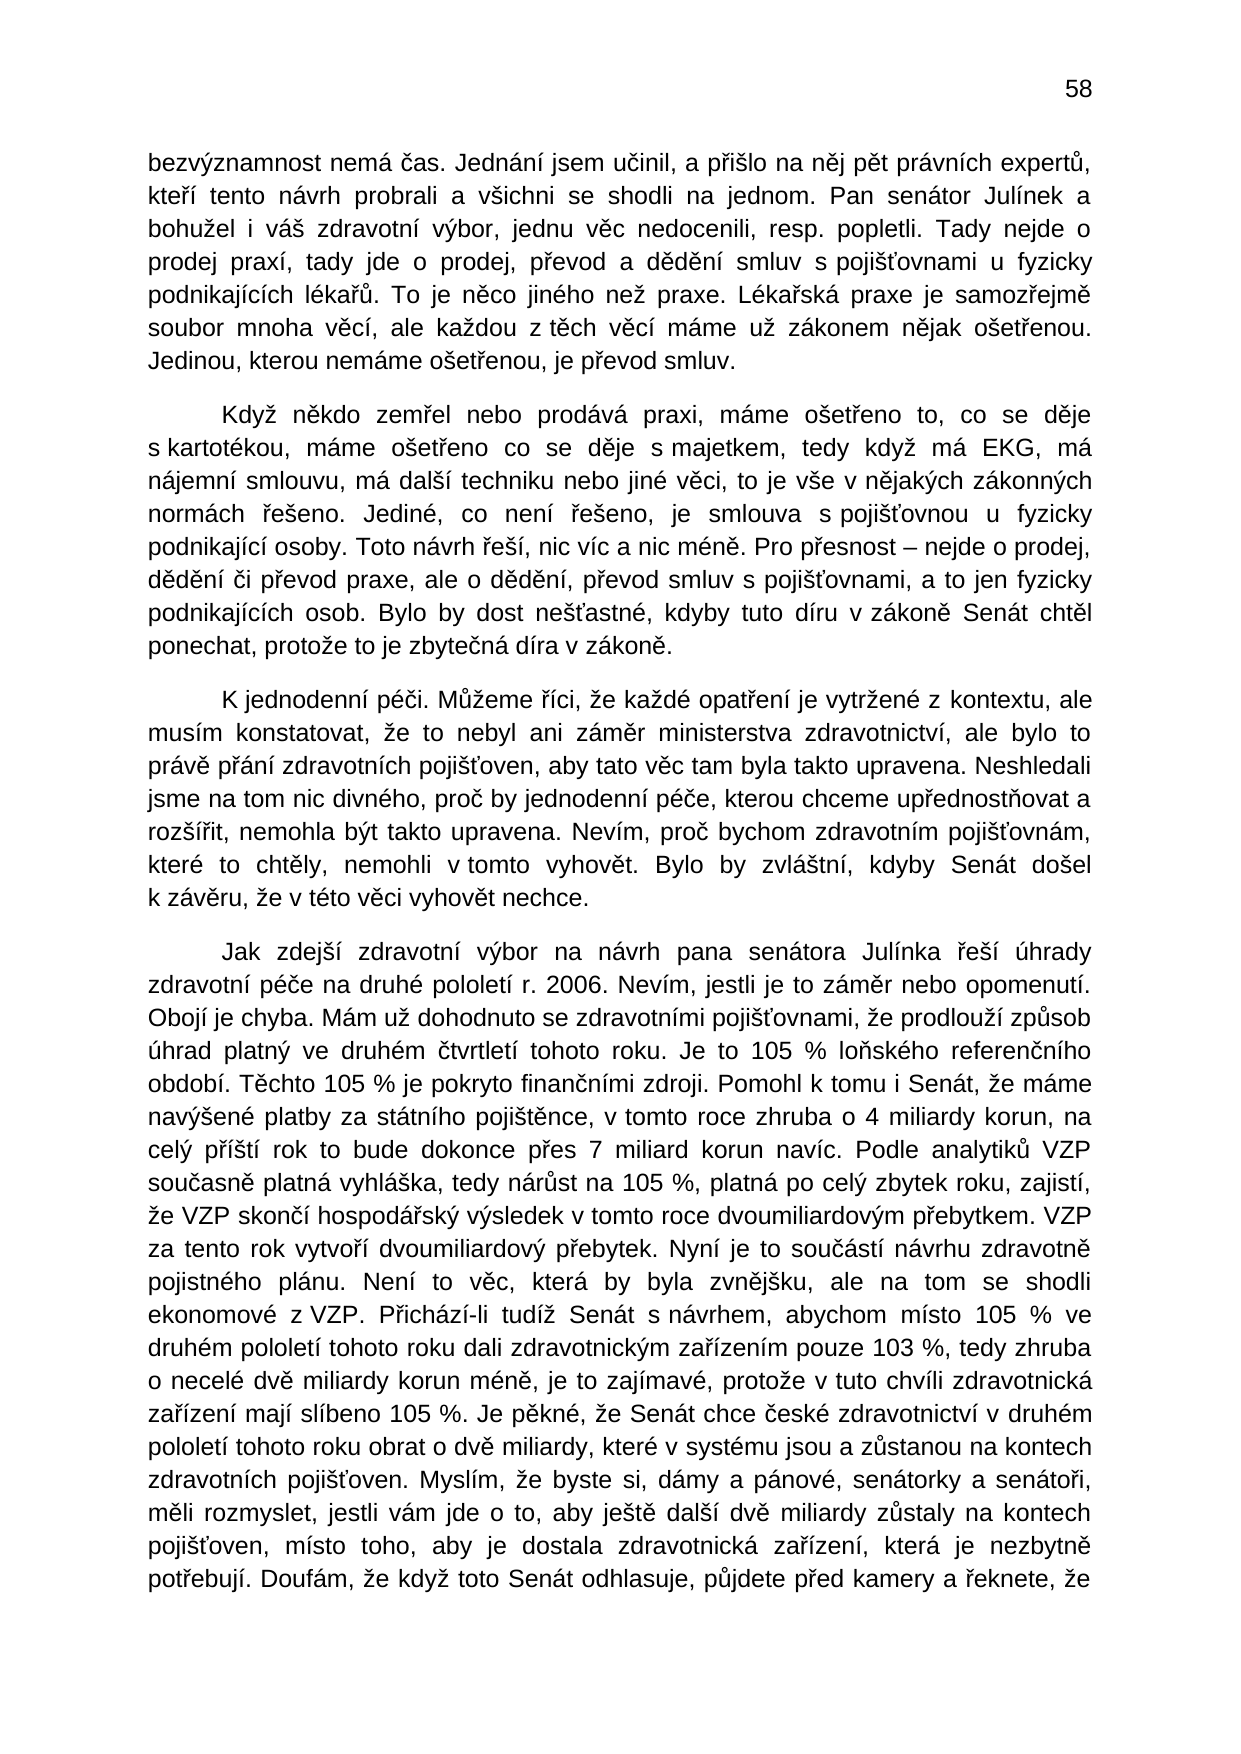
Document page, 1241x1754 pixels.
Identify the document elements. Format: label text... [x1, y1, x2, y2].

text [148, 937, 1093, 1593]
text Když někdo zemřel nebo prodává praxi, máme ošetřeno to, co se děje s kartotékou, máme ošetřeno co se děje s majetkem, tedy když má EKG, má nájemní smlouvu, má další techniku nebo jiné věci, to je vše v nějakých zákonných normách řešeno. Jediné, co není řešeno, je smlouva s pojišťovnou u fyzicky podnikající osoby. Toto návrh řeší, nic víc a nic méně. Pro přesnost – nejde o prodej, dědění či převod praxe, ale o dědění, převod smluv s pojišťovnami, a to jen fyzicky podnikajících osob. Bylo by dost nešťastné, kdyby tuto díru v zákoně Senát chtěl ponechat, protože to je zbytečná díra v zákoně. [148, 399, 1093, 659]
text K jednodenní péči. Můžeme říci, že každé opatření je vytržené z kontextu, ale musím konstatovat, že to nebyl ani záměr ministerstva zdravotnictví, ale bylo to právě přání zdravotních pojišťoven, aby tato věc tam byla takto upravena. Neshledali jsme na tom nic divného, proč by jednodenní péče, kterou chceme upřednostňovat a rozšířit, nemohla být takto upravena. Nevím, proč bychom zdravotním pojišťovnám, které to chtěly, nemohli v tomto vyhovět. Bylo by zvláštní, kdyby Senát došel k závěru, že v této věci vyhovět nechce. [148, 684, 1093, 911]
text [148, 148, 1093, 374]
